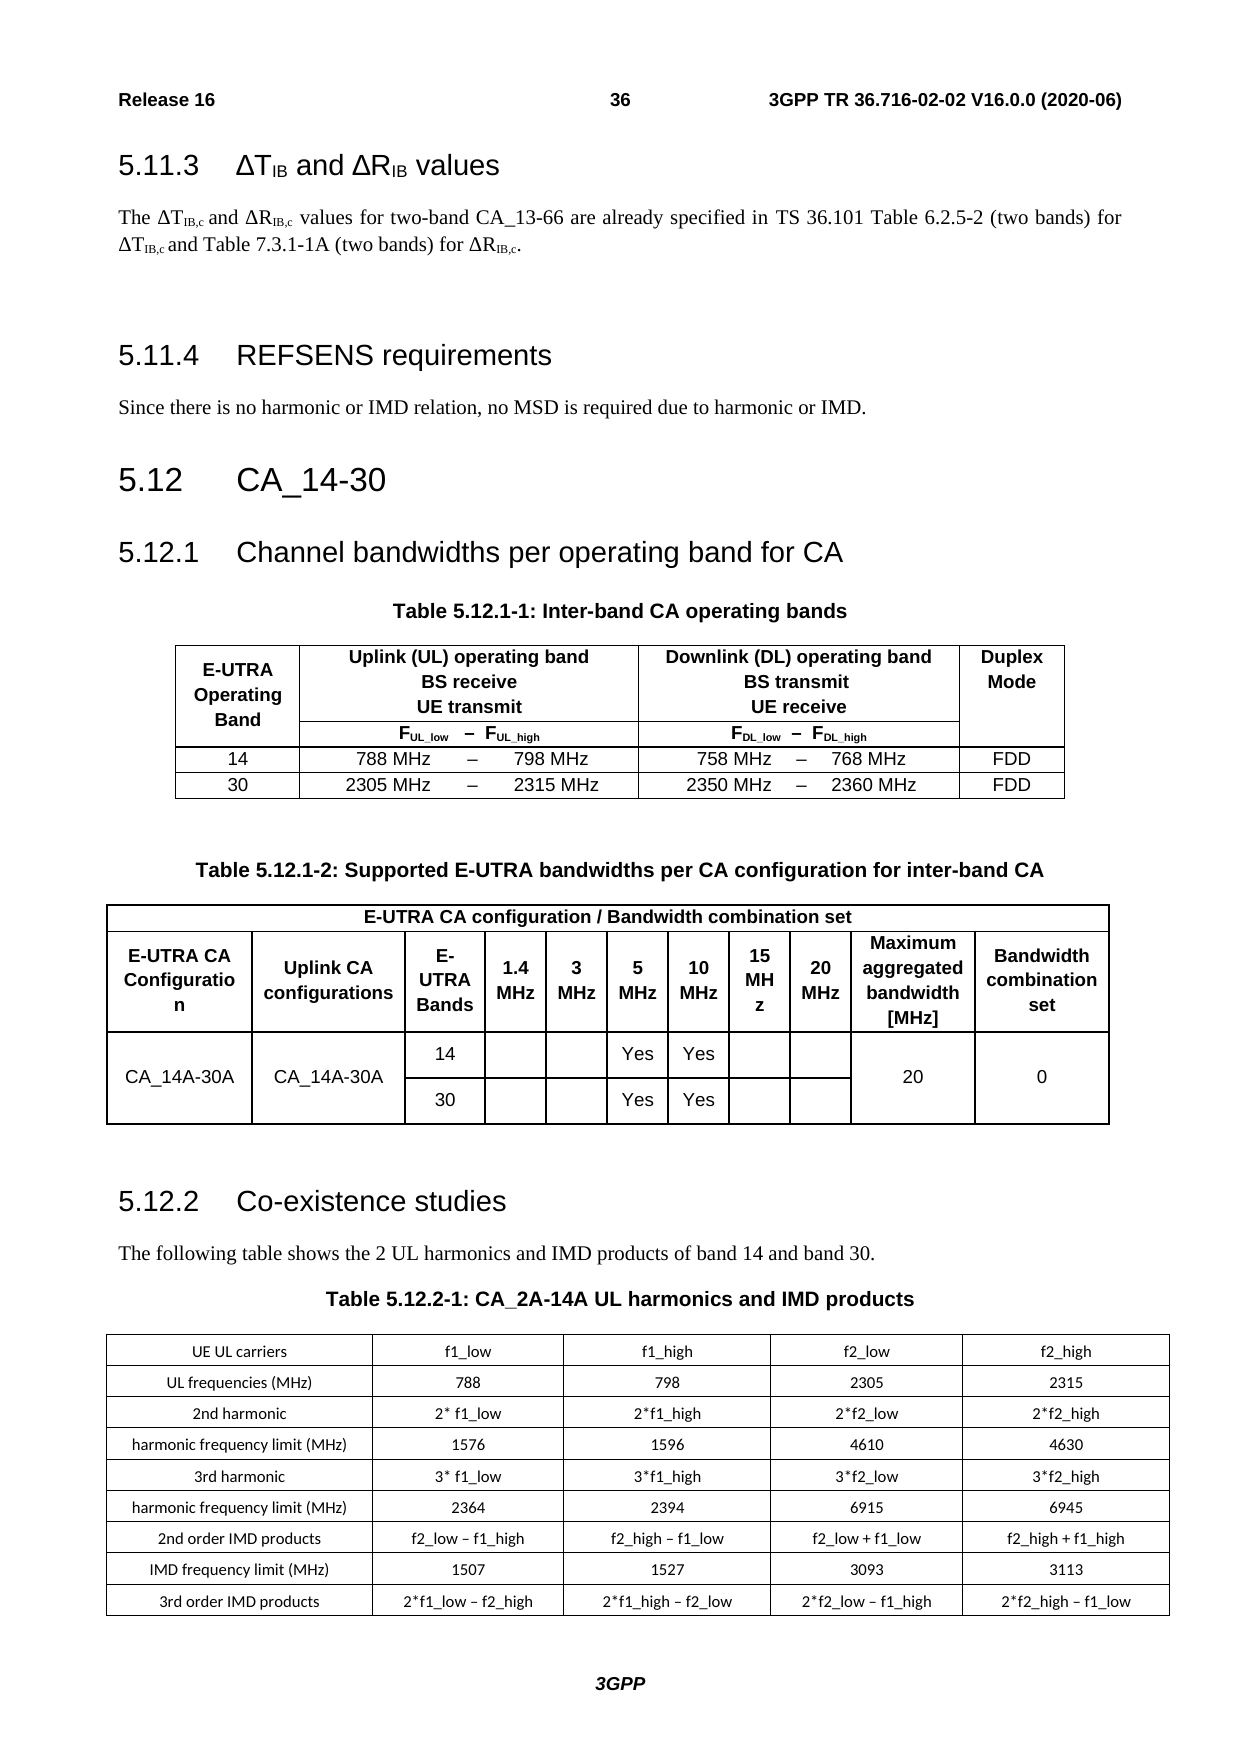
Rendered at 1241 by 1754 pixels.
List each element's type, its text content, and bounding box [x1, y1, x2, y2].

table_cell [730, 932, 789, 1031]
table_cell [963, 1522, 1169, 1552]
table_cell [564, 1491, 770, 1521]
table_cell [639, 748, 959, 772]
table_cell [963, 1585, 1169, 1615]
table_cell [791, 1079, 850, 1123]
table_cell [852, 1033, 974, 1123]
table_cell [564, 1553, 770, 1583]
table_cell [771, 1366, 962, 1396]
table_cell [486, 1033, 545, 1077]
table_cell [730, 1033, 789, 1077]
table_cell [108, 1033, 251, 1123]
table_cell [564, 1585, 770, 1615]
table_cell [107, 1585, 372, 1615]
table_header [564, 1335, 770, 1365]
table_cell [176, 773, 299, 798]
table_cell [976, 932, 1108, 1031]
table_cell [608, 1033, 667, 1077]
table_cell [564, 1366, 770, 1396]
subtitle 5.12 CA_14-30 [118, 460, 1122, 498]
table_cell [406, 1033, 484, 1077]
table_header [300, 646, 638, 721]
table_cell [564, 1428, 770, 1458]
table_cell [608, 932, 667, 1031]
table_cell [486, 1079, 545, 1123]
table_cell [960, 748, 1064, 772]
subtitle 5.12.2 Co-existence studies [118, 1183, 1122, 1217]
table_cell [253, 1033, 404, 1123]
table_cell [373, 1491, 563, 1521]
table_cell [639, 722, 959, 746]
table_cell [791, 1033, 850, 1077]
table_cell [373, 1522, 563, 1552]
text The following table shows the 2 UL harmonics and IMD products of band 14 and band 30. [118, 1241, 1122, 1265]
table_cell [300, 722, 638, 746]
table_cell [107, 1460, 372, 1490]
text Table 5.12.1-2: Supported E-UTRA bandwidths per CA configuration for inter-band CA [118, 858, 1122, 882]
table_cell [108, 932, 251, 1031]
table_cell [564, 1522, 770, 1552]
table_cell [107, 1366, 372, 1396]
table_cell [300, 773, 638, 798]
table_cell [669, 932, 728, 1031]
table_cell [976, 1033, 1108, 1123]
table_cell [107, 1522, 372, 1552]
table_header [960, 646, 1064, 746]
text Table 5.12.1-1: Inter-band CA operating bands [118, 599, 1122, 623]
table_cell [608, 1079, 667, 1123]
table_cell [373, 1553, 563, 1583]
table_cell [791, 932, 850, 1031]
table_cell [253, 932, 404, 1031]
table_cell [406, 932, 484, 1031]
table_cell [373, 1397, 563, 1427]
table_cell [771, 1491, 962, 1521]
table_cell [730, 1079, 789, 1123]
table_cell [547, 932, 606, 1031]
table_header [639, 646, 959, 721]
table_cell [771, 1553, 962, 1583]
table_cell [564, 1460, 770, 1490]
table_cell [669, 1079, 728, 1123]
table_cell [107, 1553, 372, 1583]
subtitle 5.11.3 ∆TIB and ∆RIB values [118, 147, 1122, 181]
text Since there is no harmonic or IMD relation, no MSD is required due to harmonic or IMD. [118, 395, 1122, 419]
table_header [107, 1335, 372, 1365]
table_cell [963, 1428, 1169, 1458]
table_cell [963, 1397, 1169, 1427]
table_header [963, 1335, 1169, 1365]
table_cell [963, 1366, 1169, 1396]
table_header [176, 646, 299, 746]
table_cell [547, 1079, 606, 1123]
subtitle 5.12.1 Channel bandwidths per operating band for CA [118, 535, 1122, 569]
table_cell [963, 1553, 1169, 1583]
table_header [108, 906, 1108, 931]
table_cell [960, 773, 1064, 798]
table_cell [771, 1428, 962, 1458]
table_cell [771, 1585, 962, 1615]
subtitle 5.11.4 REFSENS requirements [118, 338, 1122, 371]
text Table 5.12.2-1: CA_2A-14A UL harmonics and IMD products [118, 1287, 1122, 1311]
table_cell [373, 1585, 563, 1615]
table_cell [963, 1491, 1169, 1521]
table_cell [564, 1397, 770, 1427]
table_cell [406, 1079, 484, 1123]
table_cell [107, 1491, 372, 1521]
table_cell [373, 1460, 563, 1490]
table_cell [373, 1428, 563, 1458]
text The ΔTIB,c and ΔRIB,c values for two-band CA_13-66 are already specified in TS 36.101 Table 6.2.5-2 (two bands) for ΔTIB,c and Table 7.3.1-1A (two bands) for ΔRIB,c. [118, 205, 1122, 256]
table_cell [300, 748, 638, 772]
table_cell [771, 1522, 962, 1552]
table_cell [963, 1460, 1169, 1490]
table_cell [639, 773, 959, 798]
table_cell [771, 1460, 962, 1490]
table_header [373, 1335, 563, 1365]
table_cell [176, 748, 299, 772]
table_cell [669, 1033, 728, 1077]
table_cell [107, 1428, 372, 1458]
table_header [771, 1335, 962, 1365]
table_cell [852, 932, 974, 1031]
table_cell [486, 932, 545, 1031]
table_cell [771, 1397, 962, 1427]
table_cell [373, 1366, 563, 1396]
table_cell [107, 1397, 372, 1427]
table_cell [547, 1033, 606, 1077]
